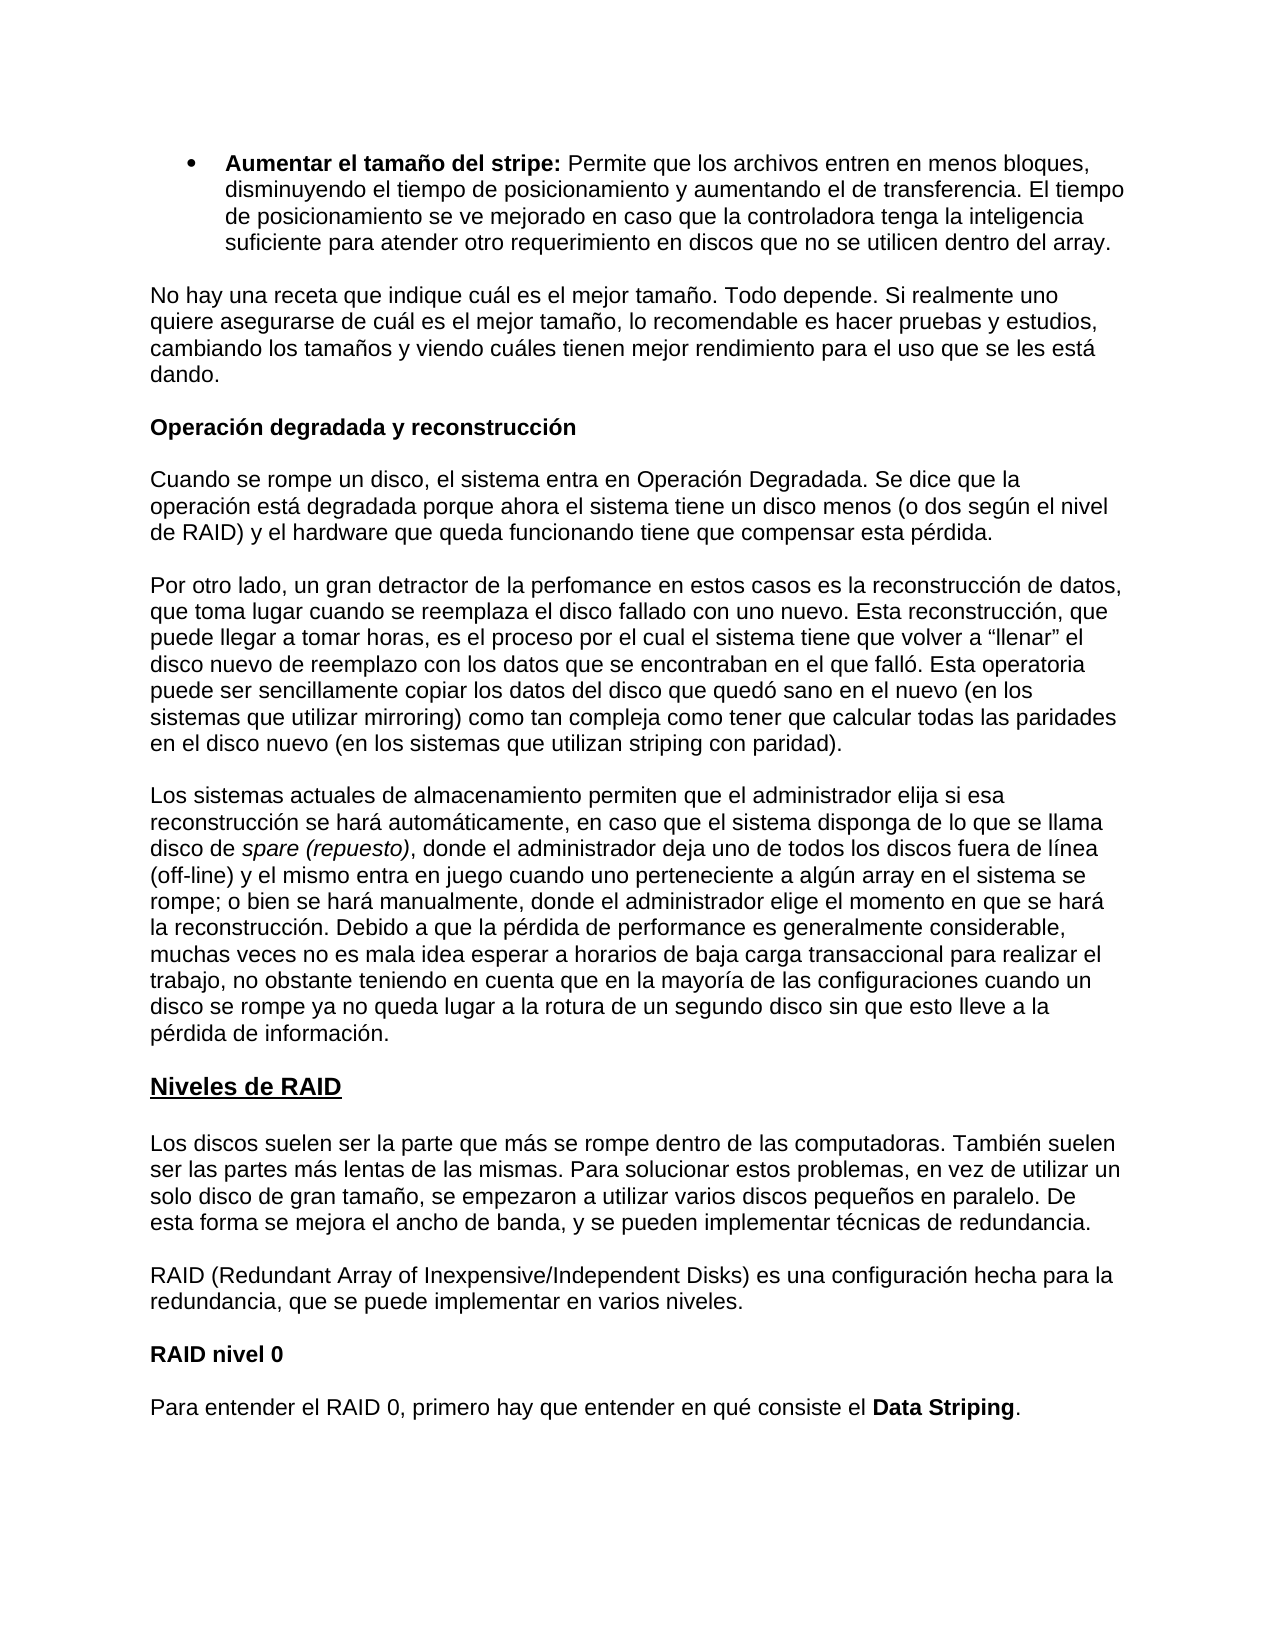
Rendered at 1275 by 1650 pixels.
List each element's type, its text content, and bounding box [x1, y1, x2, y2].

text Operación degradada y reconstrucción [150, 413, 1125, 440]
text Para entender el RAID 0, primero hay que entender en qué consiste el Data Striping. [150, 1393, 1125, 1420]
text RAID nivel 0 [150, 1341, 1125, 1367]
text Niveles de RAID [150, 1072, 1125, 1101]
text Por otro lado, un gran detractor de la perfomance en estos casos es la reconstrucción de datos, que toma lugar cuando se reemplaza el disco fallado con uno nuevo. Esta reconstrucción, que puede llegar a tomar horas, es el proceso por el cual el sistema tiene que volver a “llenar” el disco nuevo de reemplazo con los datos que se encontraban en el que falló. Esta operatoria puede ser sencillamente copiar los datos del disco que quedó sano en el nuevo (en los sistemas que utilizar mirroring) como tan compleja como tener que calcular todas las paridades en el disco nuevo (en los sistemas que utilizan striping con paridad). [150, 572, 1125, 756]
list Aumentar el tamaño del stripe: Permite que los archivos entren en menos bloques, disminuyendo el tiempo de posicionamiento y aumentando el de transferencia. El tiempo de posicionamiento se ve mejorado en caso que la controladora tenga la inteligencia suficiente para atender otro requerimiento en discos que no se utilicen dentro del array. [187, 150, 1125, 255]
text Los discos suelen ser la parte que más se rompe dentro de las computadoras. También suelen ser las partes más lentas de las mismas. Para solucionar estos problemas, en vez de utilizar un solo disco de gran tamaño, se empezaron a utilizar varios discos pequeños en paralelo. De esta forma se mejora el ancho de banda, y se pueden implementar técnicas de redundancia. [150, 1130, 1125, 1235]
text Los sistemas actuales de almacenamiento permiten que el administrador elija si esa reconstrucción se hará automáticamente, en caso que el sistema disponga de lo que se llama disco de spare (repuesto), donde el administrador deja uno de todos los discos fuera de línea (off-line) y el mismo entra en juego cuando uno perteneciente a algún array en el sistema se rompe; o bien se hará manualmente, donde el administrador elige el momento en que se hará la reconstrucción. Debido a que la pérdida de performance es generalmente considerable, muchas veces no es mala idea esperar a horarios de baja carga transaccional para realizar el trabajo, no obstante teniendo en cuenta que en la mayoría de las configuraciones cuando un disco se rompe ya no queda lugar a la rotura de un segundo disco sin que esto lleve a la pérdida de información. [150, 782, 1125, 1046]
text No hay una receta que indique cuál es el mejor tamaño. Todo depende. Si realmente uno quiere asegurarse de cuál es el mejor tamaño, lo recomendable es hacer pruebas y estudios, cambiando los tamaños y viendo cuáles tienen mejor rendimiento para el uso que se les está dando. [150, 282, 1125, 387]
text Cuando se rompe un disco, el sistema entra en Operación Degradada. Se dice que la operación está degradada porque ahora el sistema tiene un disco menos (o dos según el nivel de RAID) y el hardware que queda funcionando tiene que compensar esta pérdida. [150, 466, 1125, 545]
text RAID (Redundant Array of Inexpensive/Independent Disks) es una configuración hecha para la redundancia, que se puede implementar en varios niveles. [150, 1262, 1125, 1314]
